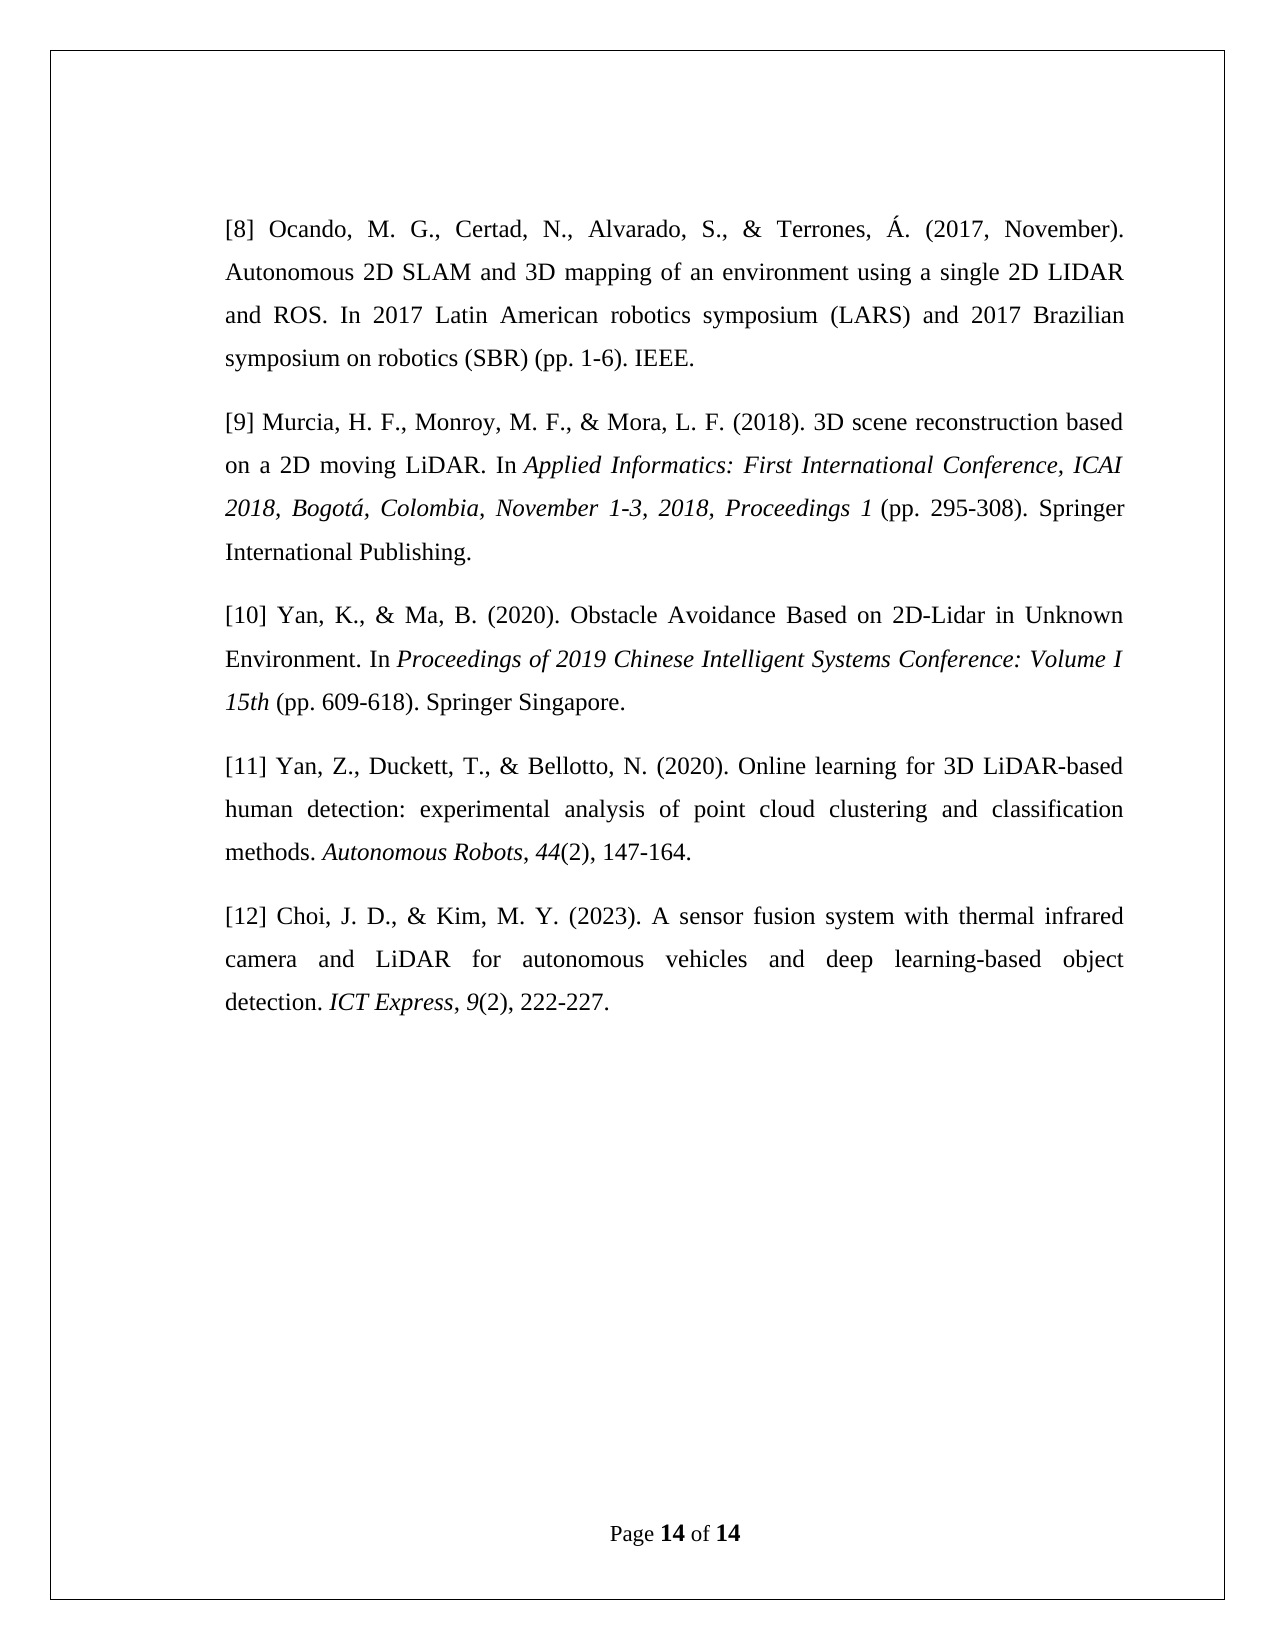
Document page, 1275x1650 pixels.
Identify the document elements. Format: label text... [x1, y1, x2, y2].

text [10] Yan, K., & Ma, B. (2020). Obstacle Avoidance Based on 2D-Lidar in Unknown Environment. In Proceedings of 2019 Chinese Intelligent Systems Conference: Volume I 15th (pp. 609-618). Springer Singapore. [225, 601, 1125, 716]
text [9] Murcia, H. F., Monroy, M. F., & Mora, L. F. (2018). 3D scene reconstruction based on a 2D moving LiDAR. In Applied Informatics: First International Conference, ICAI 2018, Bogotá, Colombia, November 1-3, 2018, Proceedings 1 (pp. 295-308). Springer International Publishing. [225, 407, 1125, 565]
text [11] Yan, Z., Duckett, T., & Bellotto, N. (2020). Online learning for 3D LiDAR-based human detection: experimental analysis of point cloud clustering and classification methods. Autonomous Robots, 44(2), 147-164. [225, 751, 1125, 866]
text [12] Choi, J. D., & Kim, M. Y. (2023). A sensor fusion system with thermal infrared camera and LiDAR for autonomous vehicles and deep learning-based object detection. ICT Express, 9(2), 222-227. [225, 901, 1125, 1016]
text [8] Ocando, M. G., Certad, N., Alvarado, S., & Terrones, Á. (2017, November). Autonomous 2D SLAM and 3D mapping of an environment using a single 2D LIDAR and ROS. In 2017 Latin American robotics symposium (LARS) and 2017 Brazilian symposium on robotics (SBR) (pp. 1-6). IEEE. [225, 214, 1125, 372]
